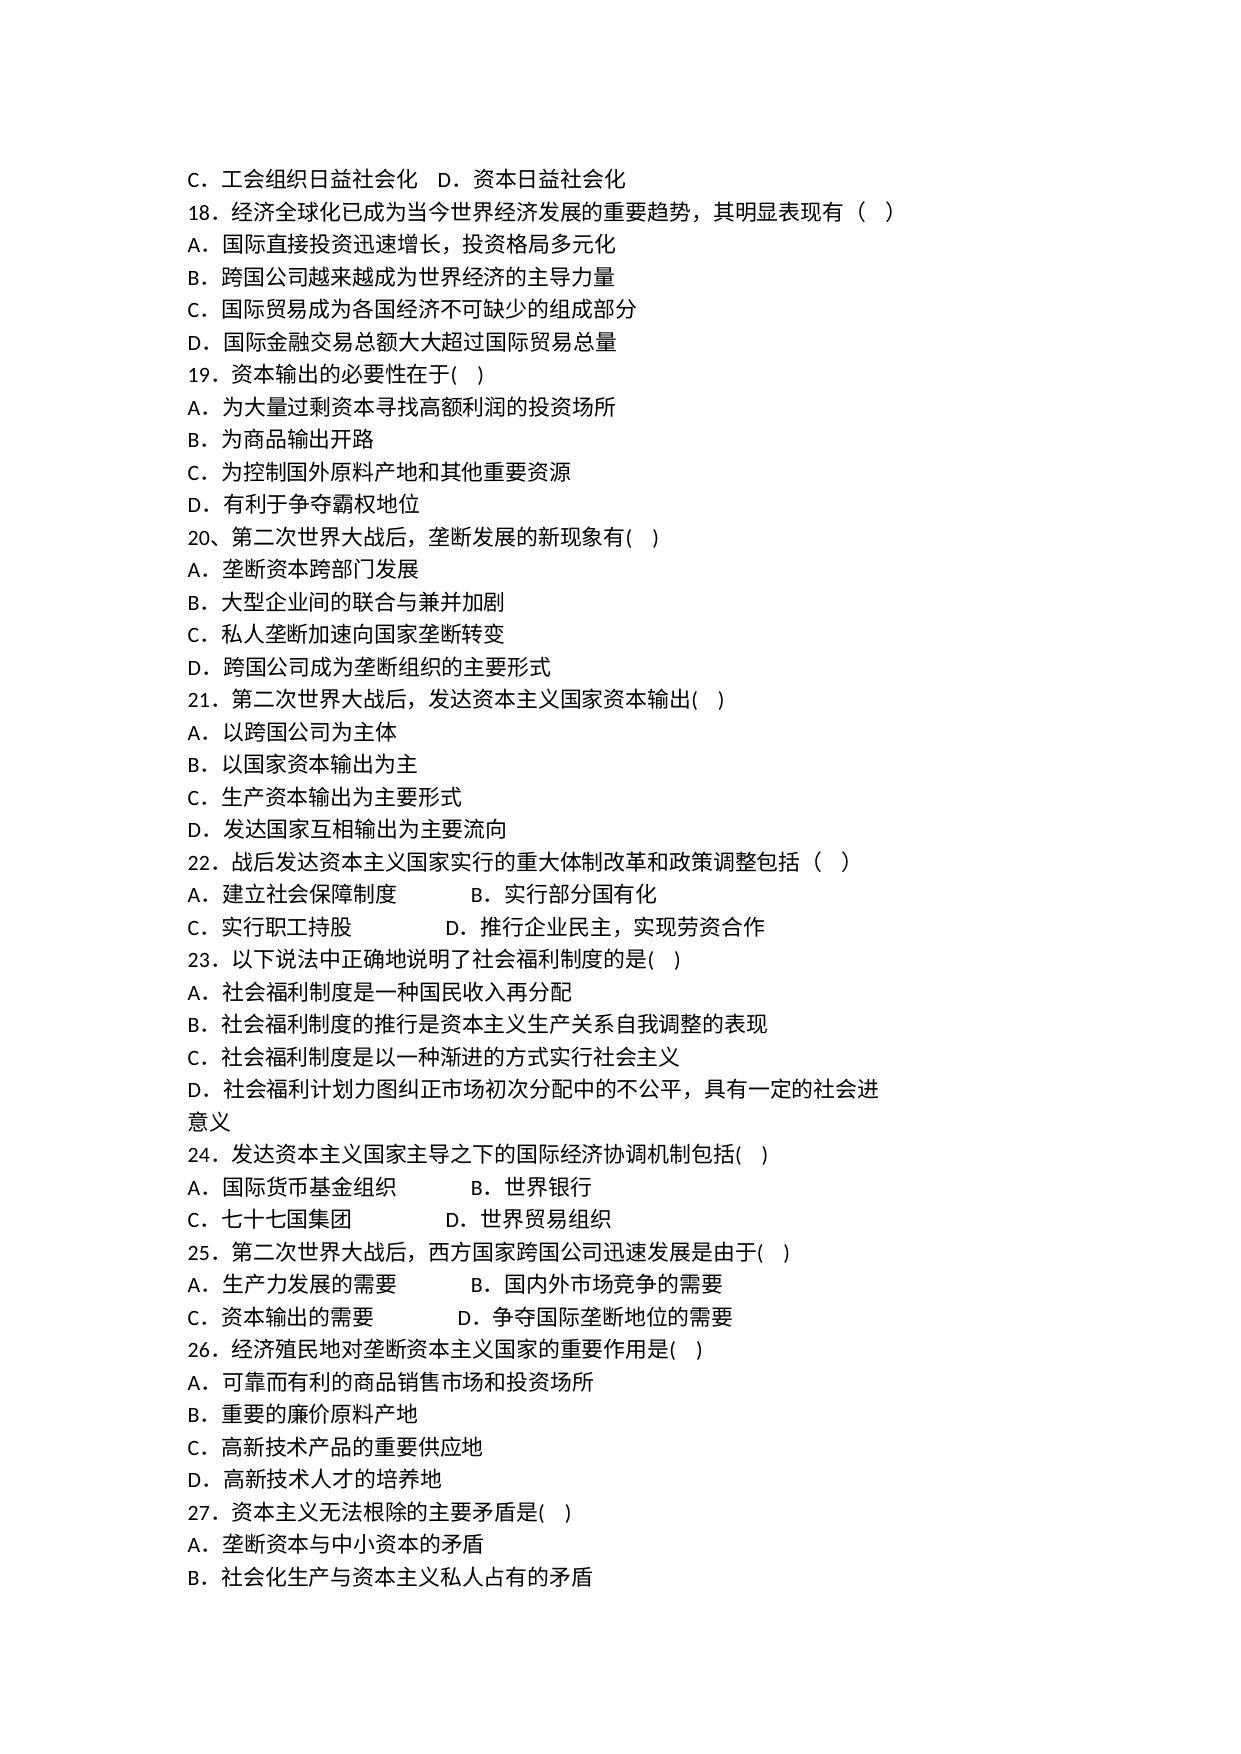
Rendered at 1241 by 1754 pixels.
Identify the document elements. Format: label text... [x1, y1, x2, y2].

text D．发达国家互相输出为主要流向 [187, 812, 1053, 844]
text 21．第二次世界大战后，发达资本主义国家资本输出( ) [187, 682, 1053, 714]
text 20、第二次世界大战后，垄断发展的新现象有( ) [187, 519, 1053, 552]
text C．私人垄断加速向国家垄断转变 [187, 617, 1053, 649]
text B．以国家资本输出为主 [187, 747, 1053, 779]
text C．国际贸易成为各国经济不可缺少的组成部分 [187, 292, 1053, 324]
text A．垄断资本与中小资本的矛盾 [187, 1527, 1053, 1559]
text 24．发达资本主义国家主导之下的国际经济协调机制包括( ) [187, 1137, 1053, 1169]
text A．生产力发展的需要 B．国内外市场竞争的需要 [187, 1267, 1053, 1299]
text 18．经济全球化已成为当今世界经济发展的重要趋势，其明显表现有（ ） [187, 194, 1053, 227]
text B．社会福利制度的推行是资本主义生产关系自我调整的表现 [187, 1007, 1053, 1039]
text B．重要的廉价原料产地 [187, 1397, 1053, 1429]
text C．七十七国集团 D．世界贸易组织 [187, 1202, 1053, 1234]
text C．资本输出的需要 D．争夺国际垄断地位的需要 [187, 1299, 1053, 1332]
text 27．资本主义无法根除的主要矛盾是( ) [187, 1494, 1053, 1527]
text 23．以下说法中正确地说明了社会福利制度的是( ) [187, 942, 1053, 974]
text 19．资本输出的必要性在于( ) [187, 357, 1053, 389]
text 意义 [187, 1104, 1053, 1137]
text D．有利于争夺霸权地位 [187, 487, 1053, 519]
text D．跨国公司成为垄断组织的主要形式 [187, 649, 1053, 682]
text 26．经济殖民地对垄断资本主义国家的重要作用是( ) [187, 1332, 1053, 1364]
text A．可靠而有利的商品销售市场和投资场所 [187, 1364, 1053, 1397]
text C．实行职工持股 D．推行企业民主，实现劳资合作 [187, 909, 1053, 942]
text B．大型企业间的联合与兼并加剧 [187, 584, 1053, 617]
text B．社会化生产与资本主义私人占有的矛盾 [187, 1559, 1053, 1592]
text D．国际金融交易总额大大超过国际贸易总量 [187, 324, 1053, 357]
text C．生产资本输出为主要形式 [187, 779, 1053, 812]
text D．社会福利计划力图纠正市场初次分配中的不公平，具有一定的社会进 [187, 1072, 1053, 1104]
text B．为商品输出开路 [187, 422, 1053, 454]
text 25．第二次世界大战后，西方国家跨国公司迅速发展是由于( ) [187, 1234, 1053, 1267]
text A．为大量过剩资本寻找高额利润的投资场所 [187, 389, 1053, 422]
text A．垄断资本跨部门发展 [187, 552, 1053, 584]
text C．工会组织日益社会化 D．资本日益社会化 [187, 162, 1053, 194]
text 22．战后发达资本主义国家实行的重大体制改革和政策调整包括（ ） [187, 844, 1053, 877]
text B．跨国公司越来越成为世界经济的主导力量 [187, 259, 1053, 292]
text C．高新技术产品的重要供应地 [187, 1429, 1053, 1462]
text A．国际货币基金组织 B．世界银行 [187, 1169, 1053, 1202]
text D．高新技术人才的培养地 [187, 1462, 1053, 1494]
text A．以跨国公司为主体 [187, 714, 1053, 747]
text A．建立社会保障制度 B．实行部分国有化 [187, 877, 1053, 909]
text C．社会福利制度是以一种渐进的方式实行社会主义 [187, 1039, 1053, 1072]
text C．为控制国外原料产地和其他重要资源 [187, 454, 1053, 487]
text A．国际直接投资迅速增长，投资格局多元化 [187, 227, 1053, 259]
text A．社会福利制度是一种国民收入再分配 [187, 974, 1053, 1007]
